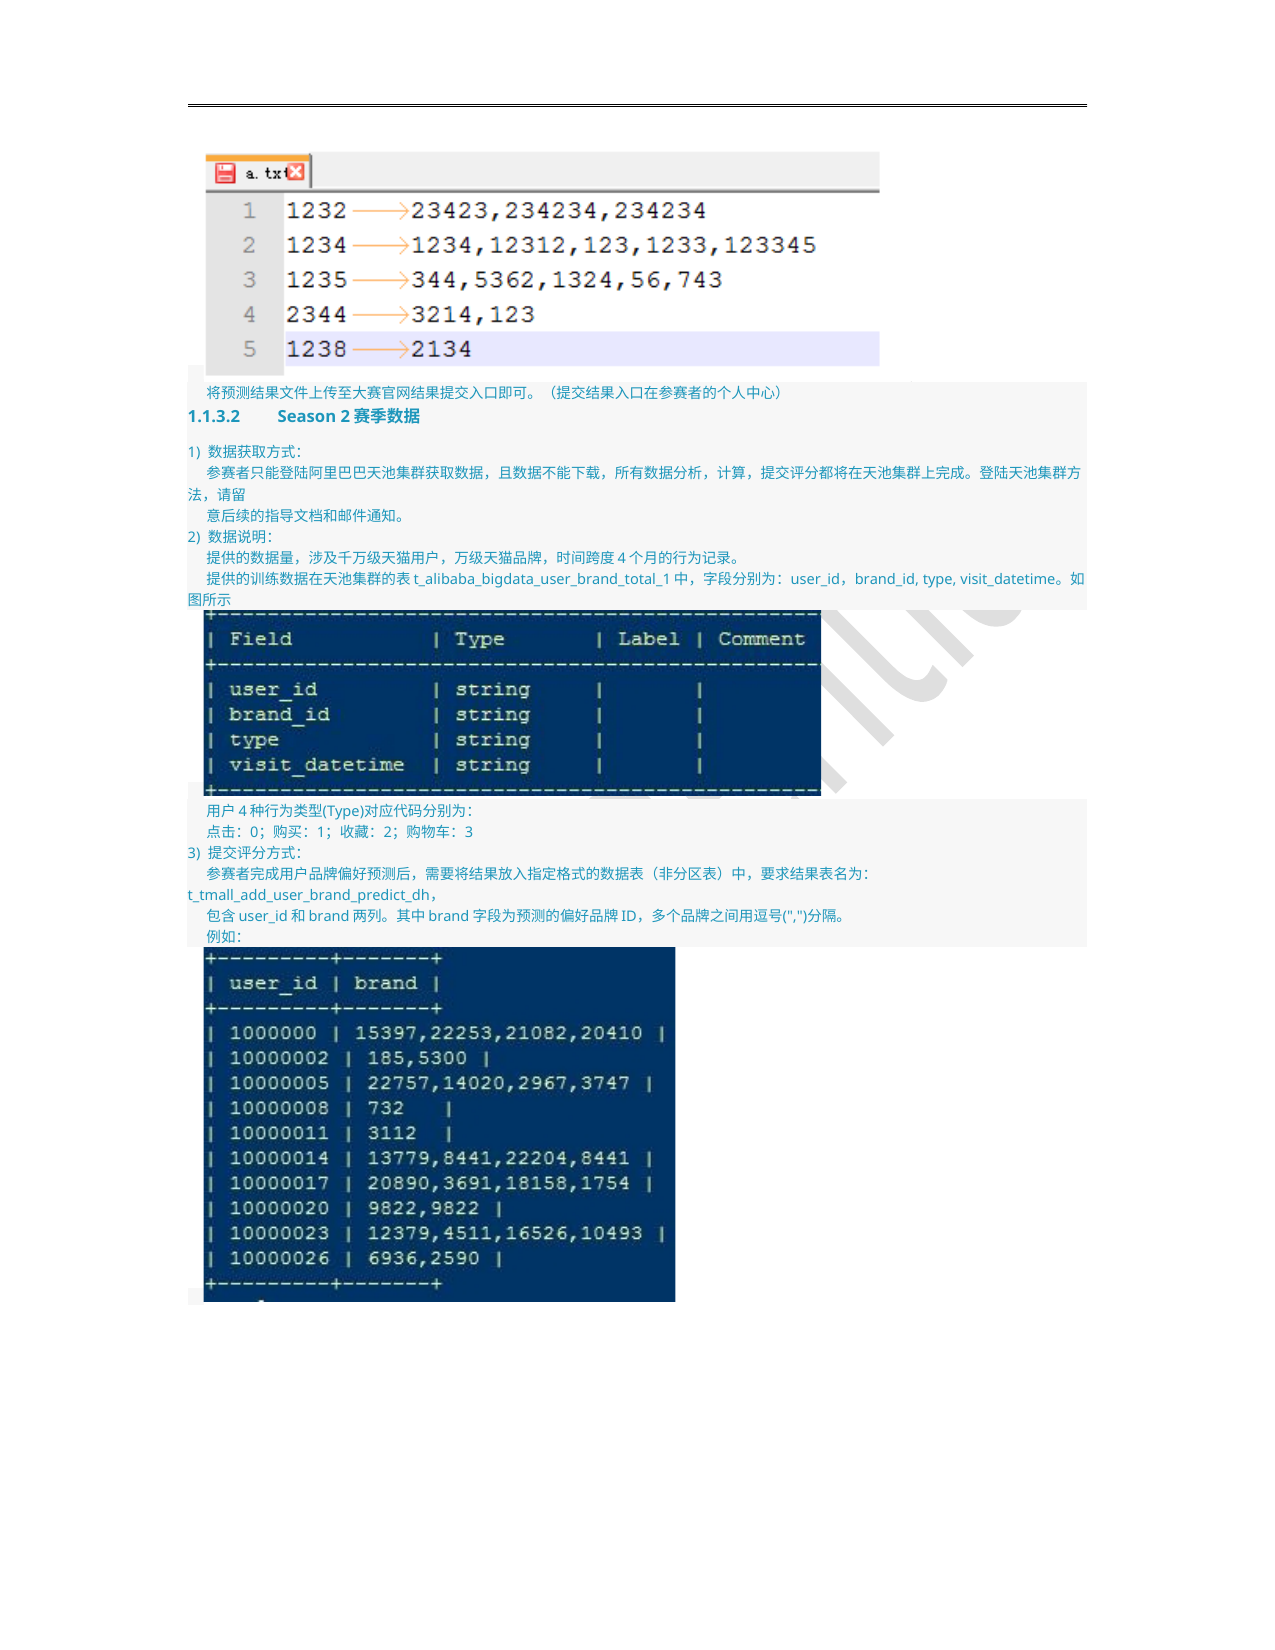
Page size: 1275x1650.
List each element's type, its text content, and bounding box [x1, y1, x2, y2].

picture [203, 947, 676, 1302]
text 用户4种行为类型(Type)对应代码分别为： 点击：0；购买：1；收藏：2；购物车：3 3) 提交评分方式： 参赛者完成用户品牌偏好预测后，需要将结果放入指定格式的数据表（非分区表）中，要求结果表名为：t_tmall_add_user_brand_predict_dh， 包含user_id和brand两列。其中brand字段为预测的偏好品牌ID，多个品牌之间用逗号(",")分隔。 例如： [187, 799, 1087, 947]
text 1) 数据获取方式： 参赛者只能登陆阿里巴巴天池集群获取数据，且数据不能下载，所有数据分析，计算，提交评分都将在天池集群上完成。登陆天池集群方法，请留 意后续的指导文档和邮件通知。 2) 数据说明： 提供的数据量，涉及千万级天猫用户，万级天猫品牌，时间跨度4个月的行为记录。 提供的训练数据在天池集群的表t_alibaba_bigdata_user_brand_total_1中，字段分别为：user_id，brand_id, type, visit_datetime。如图所示 [187, 441, 1087, 610]
text 将预测结果文件上传至大赛官网结果提交入口即可。（提交结果入口在参赛者的个人中心） [187, 382, 1087, 403]
picture [203, 150, 883, 379]
picture [203, 610, 822, 796]
subtitle Season 2赛季数据 [187, 403, 1087, 427]
